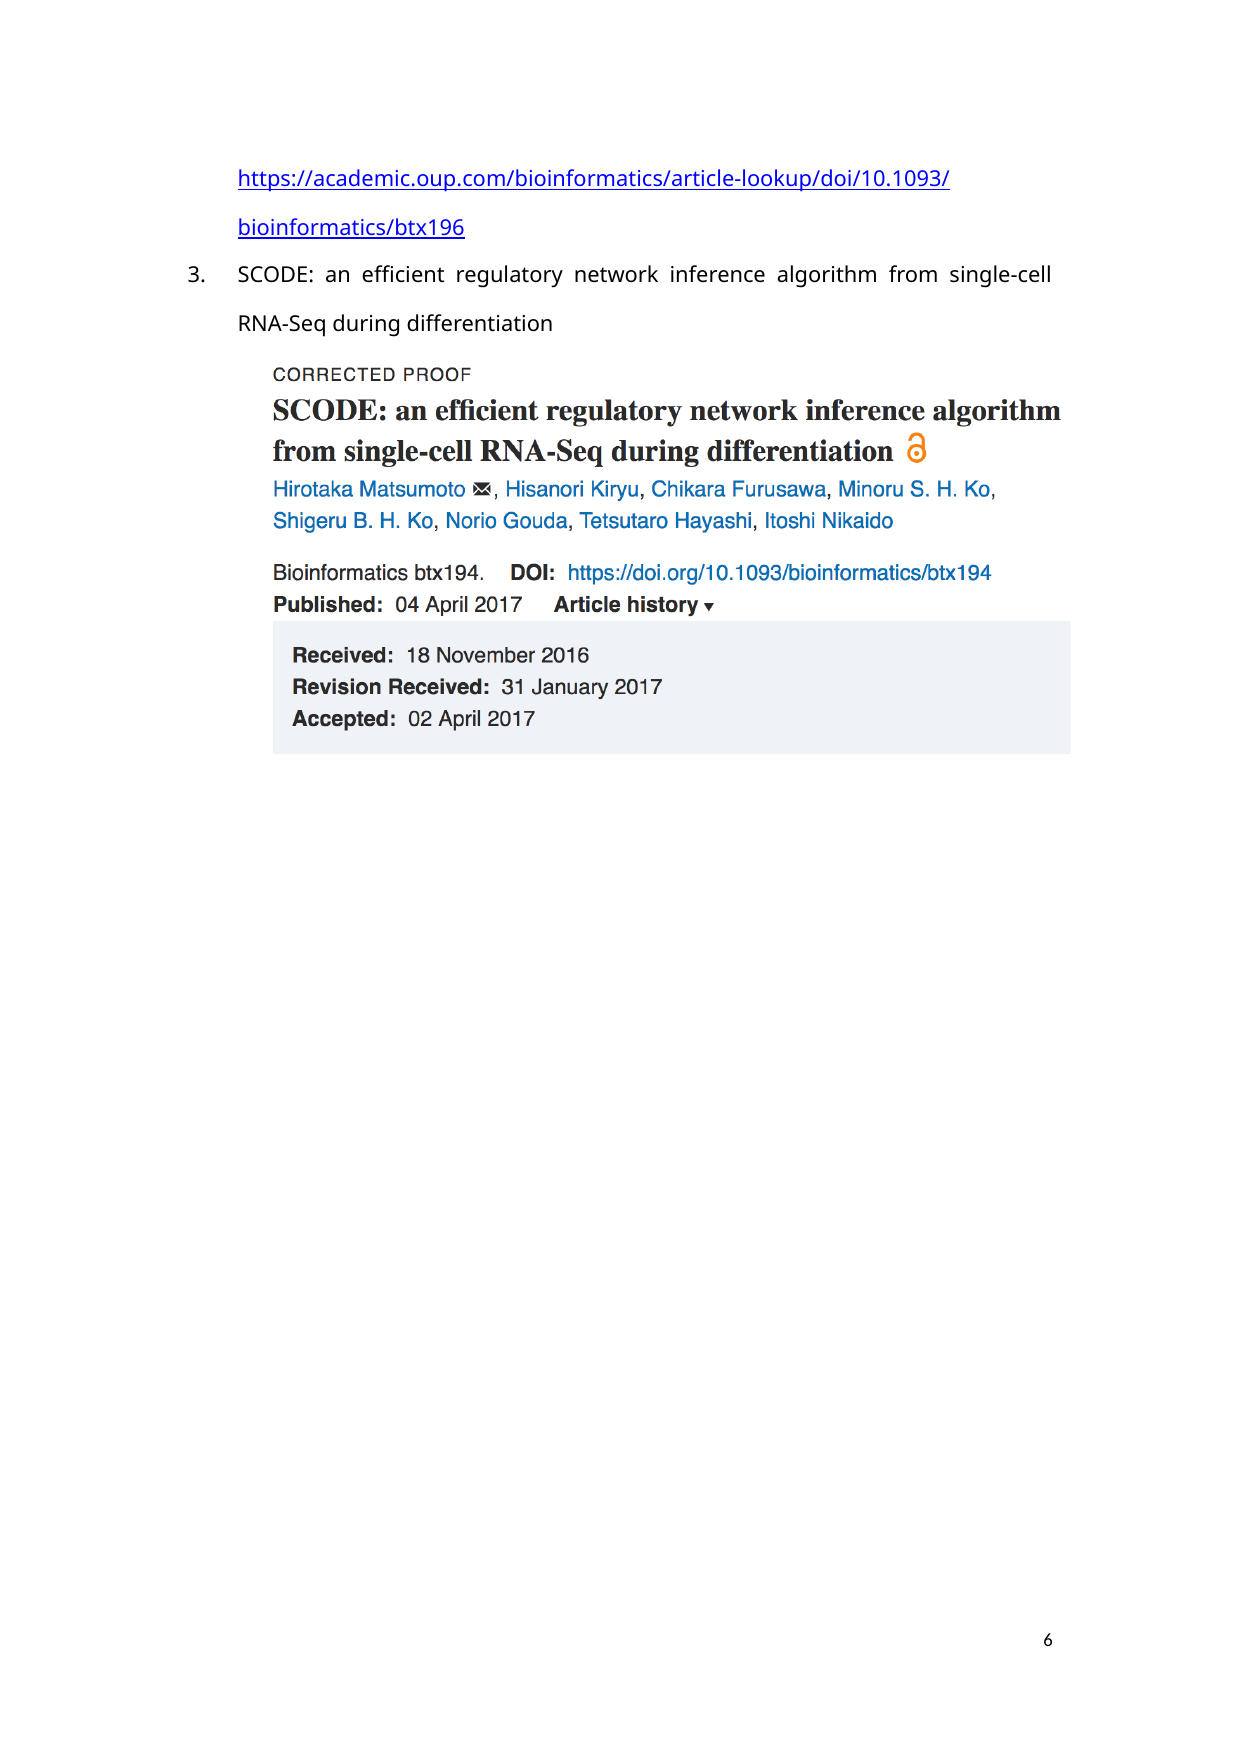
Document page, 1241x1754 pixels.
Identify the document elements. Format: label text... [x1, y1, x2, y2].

picture [237, 354, 1103, 759]
list SCODE: an efficient regulatory network inference algorithm from single-cell RNA-Seq during differentiation [187, 258, 1053, 339]
list https://academic.oup.com/bioinformatics/article-lookup/doi/10.1093/bioinformatics/btx196 [237, 162, 1053, 243]
